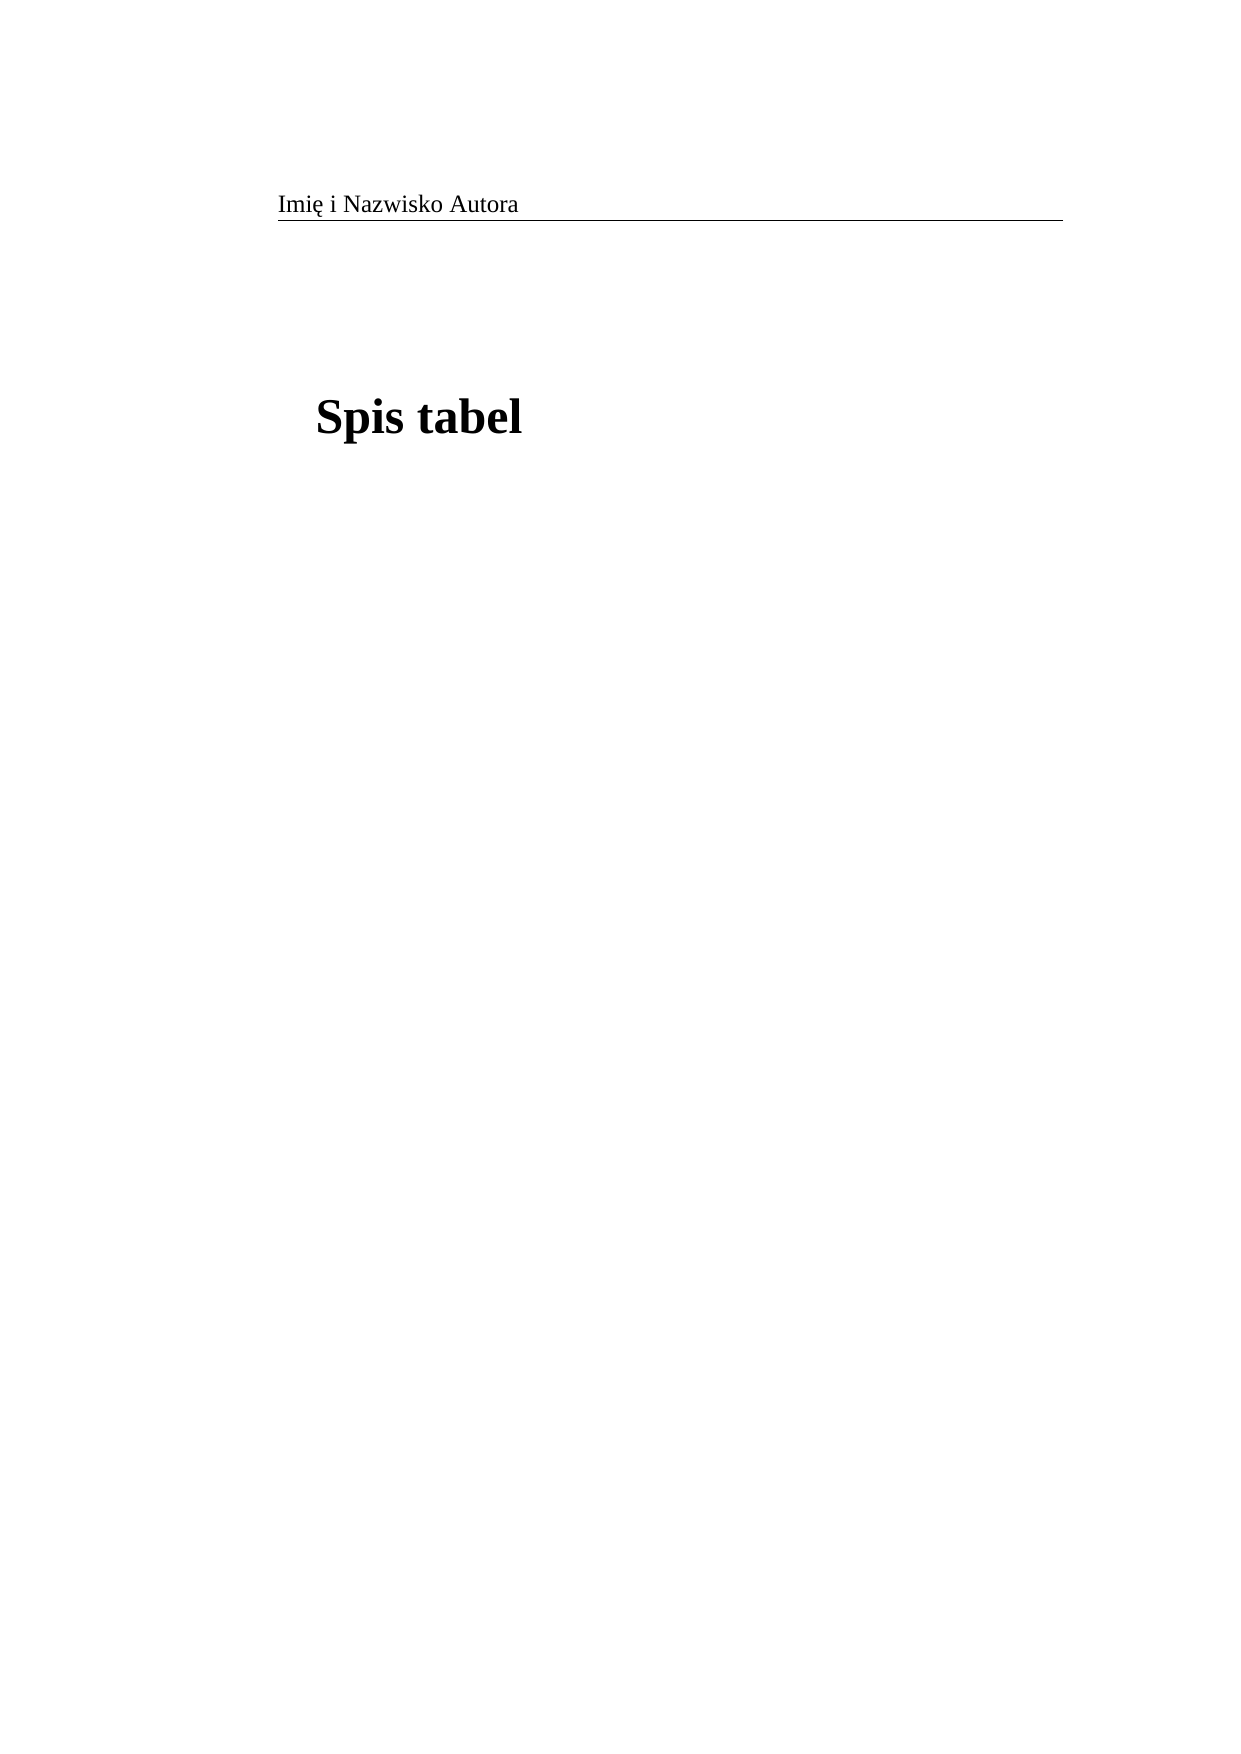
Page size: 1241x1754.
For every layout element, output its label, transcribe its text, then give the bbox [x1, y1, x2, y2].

subtitle Spis tabel [315, 387, 1063, 444]
